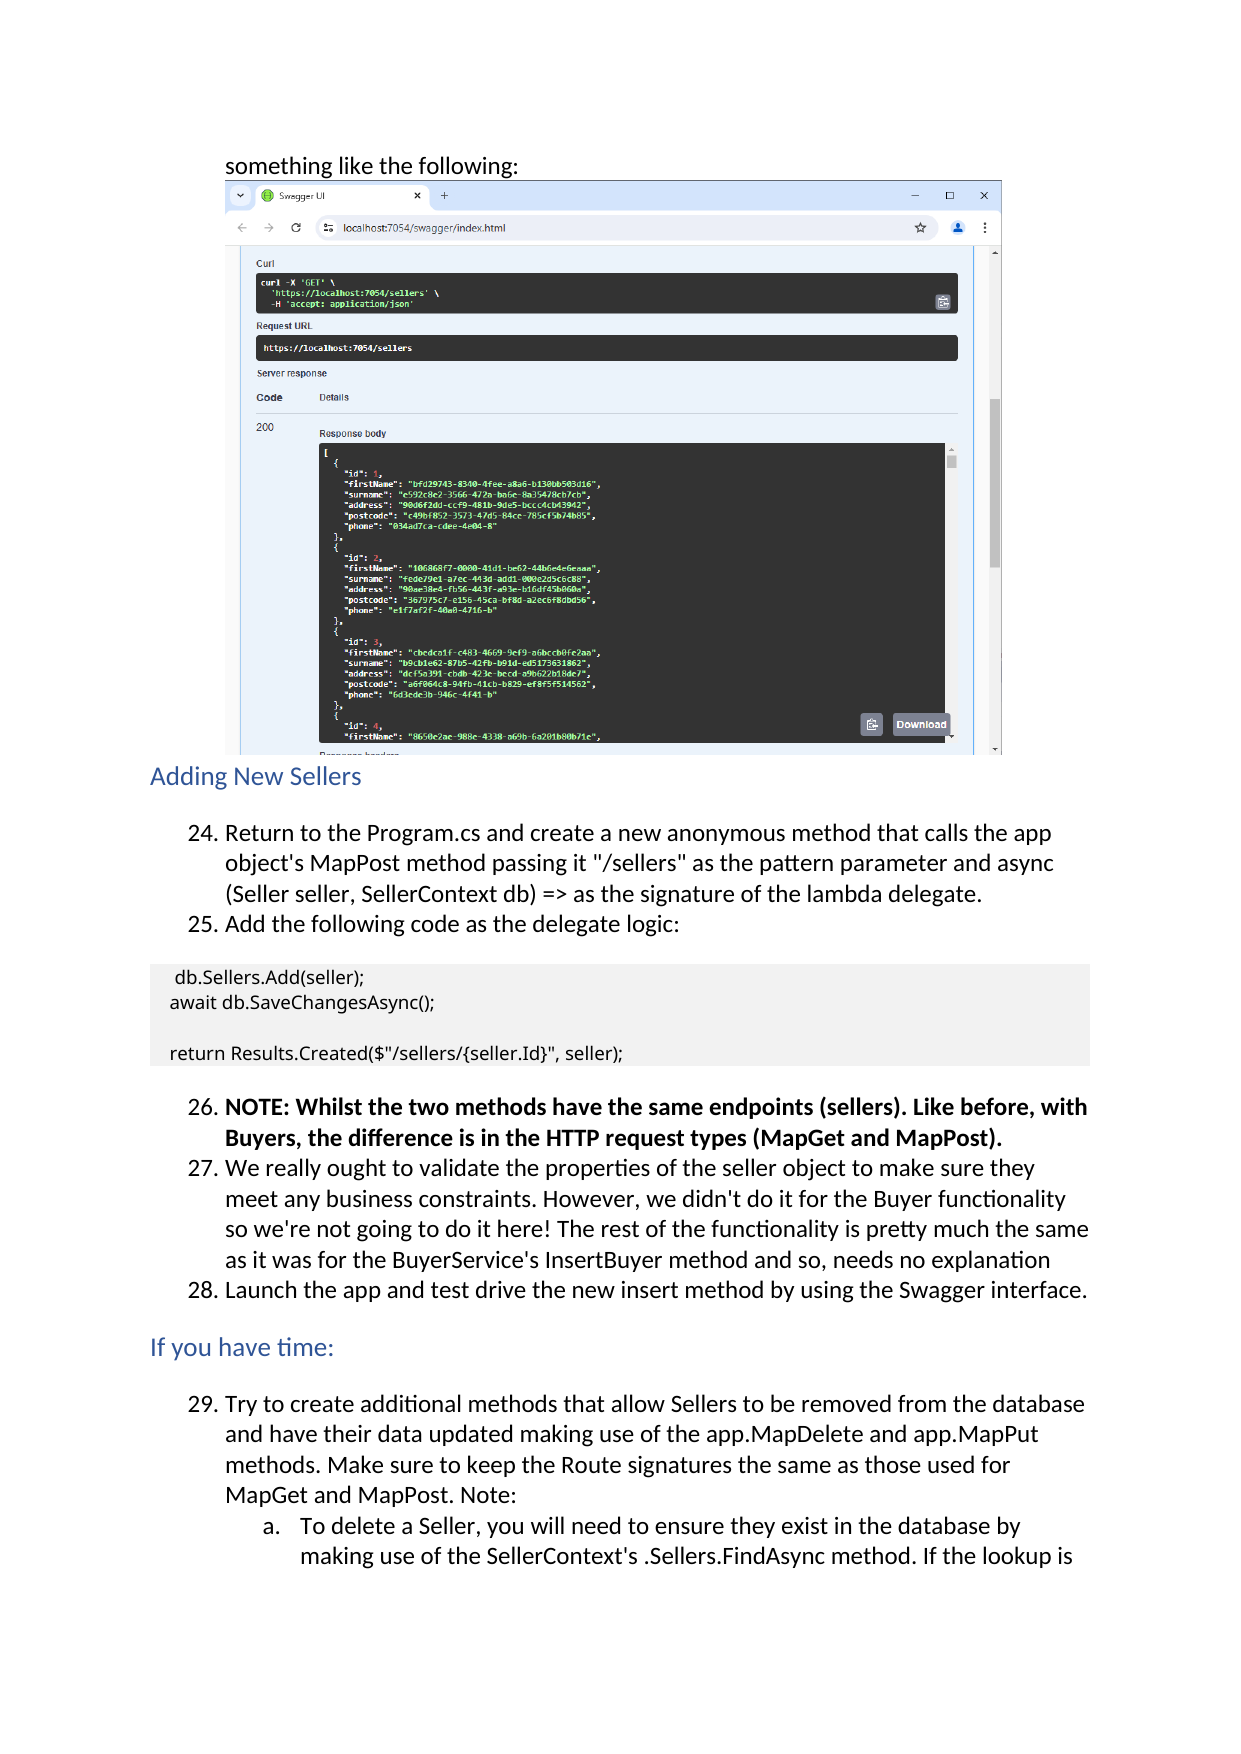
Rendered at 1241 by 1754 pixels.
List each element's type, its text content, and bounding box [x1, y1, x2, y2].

list Add the following code as the delegate logic: [187, 908, 1090, 939]
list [187, 150, 1090, 755]
text return Results.Created($"/sellers/{seller.Id}", seller); [150, 1041, 1090, 1066]
subtitle Adding New Sellers [150, 759, 1090, 792]
list Launch the app and test drive the new insert method by using the Swagger interface. [187, 1274, 1090, 1305]
picture [225, 180, 1002, 755]
list We really ought to validate the properties of the seller object to make sure they meet any business constraints. However, we didn't do it for the Buyer functionality so we're not going to do it here! The rest of the functionality is pretty much the same as it was for the BuyerService's InsertBuyer method and so, needs no explanation [187, 1152, 1090, 1274]
list Try to create additional methods that allow Sellers to be removed from the database and have their data updated making use of the app.MapDelete and app.MapPut methods. Make sure to keep the Route signatures the same as those used for MapGet and MapPost. Note: [187, 1388, 1090, 1510]
text db.Sellers.Add(seller); [150, 964, 1090, 989]
text await db.SaveChangesAsync(); [150, 989, 1090, 1015]
subtitle If you have time: [150, 1330, 1090, 1363]
list NOTE: Whilst the two methods have the same endpoints (sellers). Like before, with Buyers, the difference is in the HTTP request types (MapGet and MapPost). [187, 1091, 1090, 1152]
list Return to the Program.cs and create a new anonymous method that calls the app object's MapPost method passing it "/sellers" as the pattern parameter and async (Seller seller, SellerContext db) => as the signature of the lambda delegate. [187, 817, 1090, 908]
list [262, 1510, 1090, 1571]
